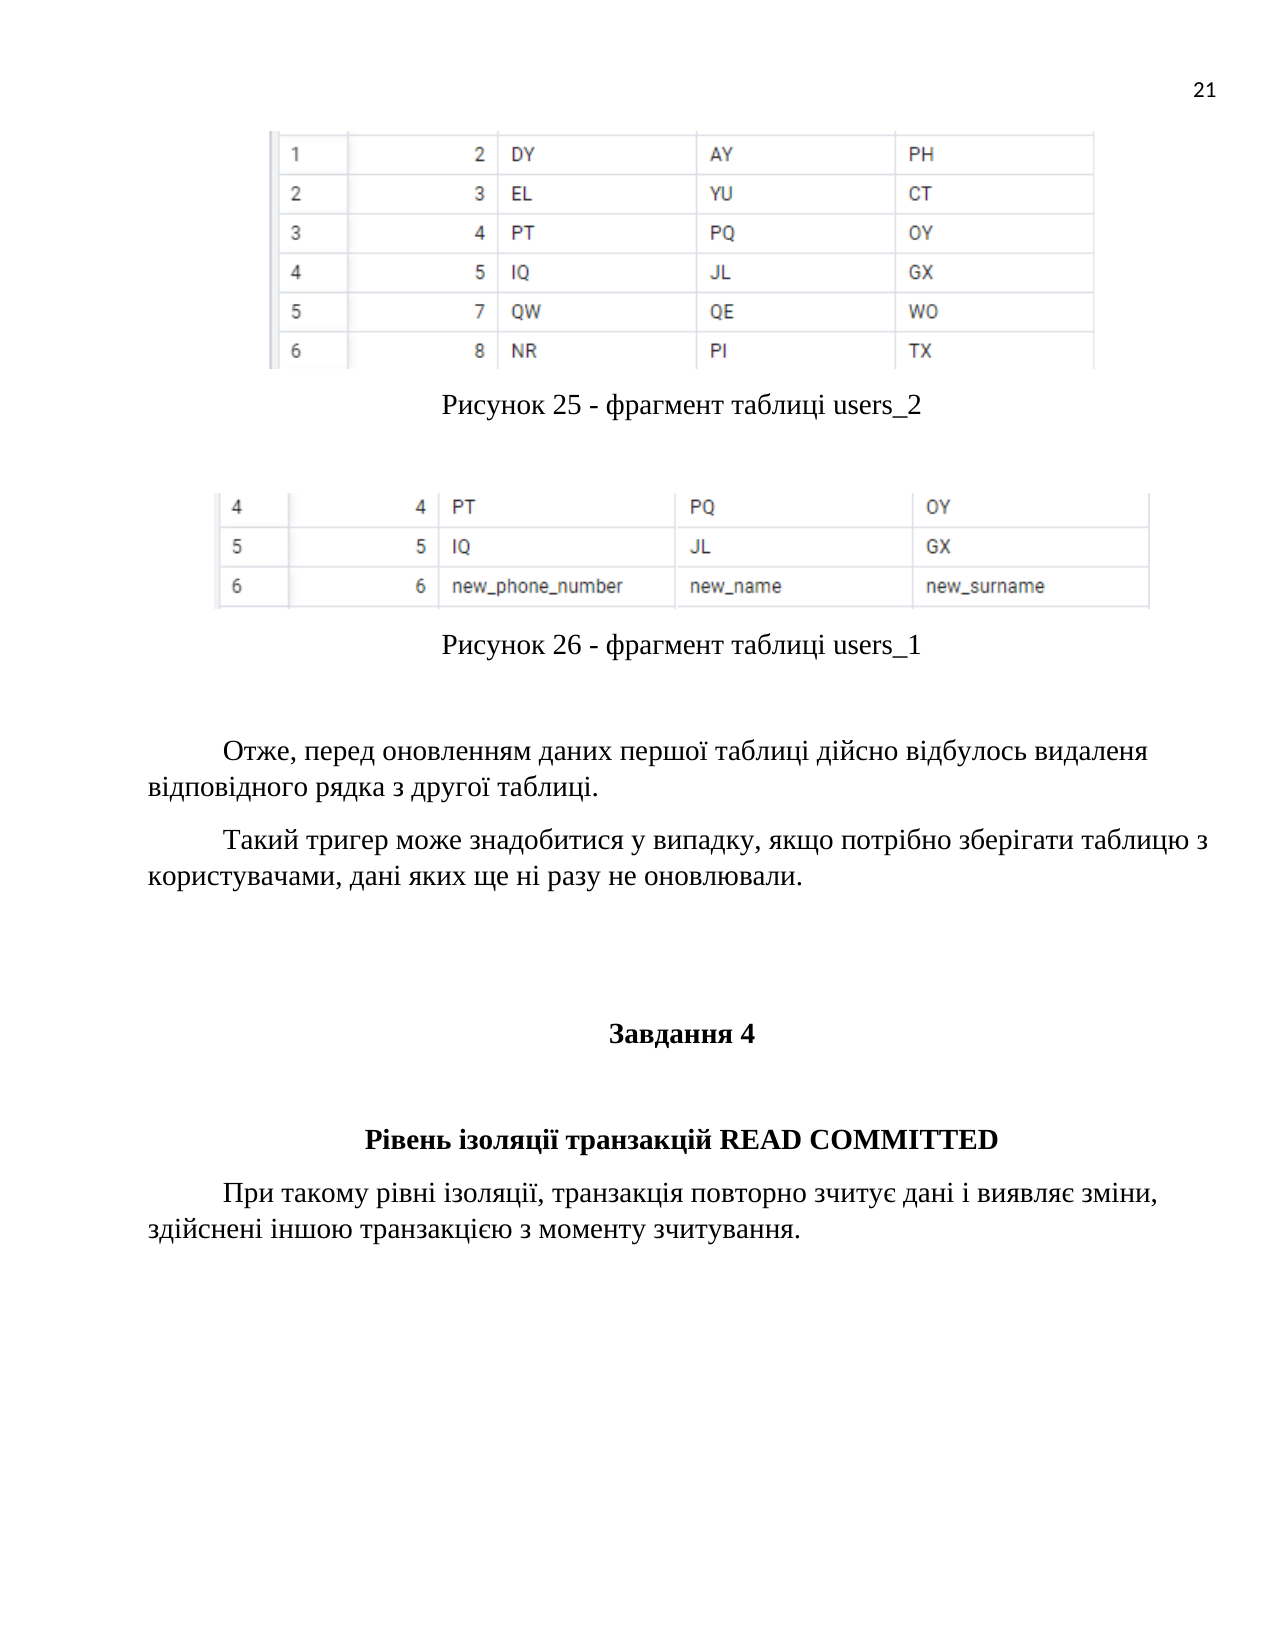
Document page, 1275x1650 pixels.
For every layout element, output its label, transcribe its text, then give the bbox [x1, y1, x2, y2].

text Отже, перед оновленням даних першої таблиці дійсно відбулось видаленя відповідного рядка з другої таблиці. [148, 733, 1216, 803]
text Рисунок 25 - фрагмент таблиці users_2 [148, 387, 1216, 421]
text Такий тригер може знадобитися у випадку, якщо потрібно зберігати таблицю з користувачами, дані яких ще ні разу не оновлювали. [148, 822, 1216, 892]
text Завдання 4 [148, 1017, 1216, 1050]
text При такому рівні ізоляції, транзакція повторно зчитує дані і виявляє зміни, здійснені іншою транзакцією з моменту зчитування. [148, 1175, 1216, 1245]
picture [269, 131, 1095, 369]
picture [213, 493, 1150, 609]
text Рисунок 26 - фрагмент таблиці users_1 [148, 627, 1216, 661]
text Рівень ізоляції транзакцій READ COMMITTED [148, 1122, 1216, 1156]
